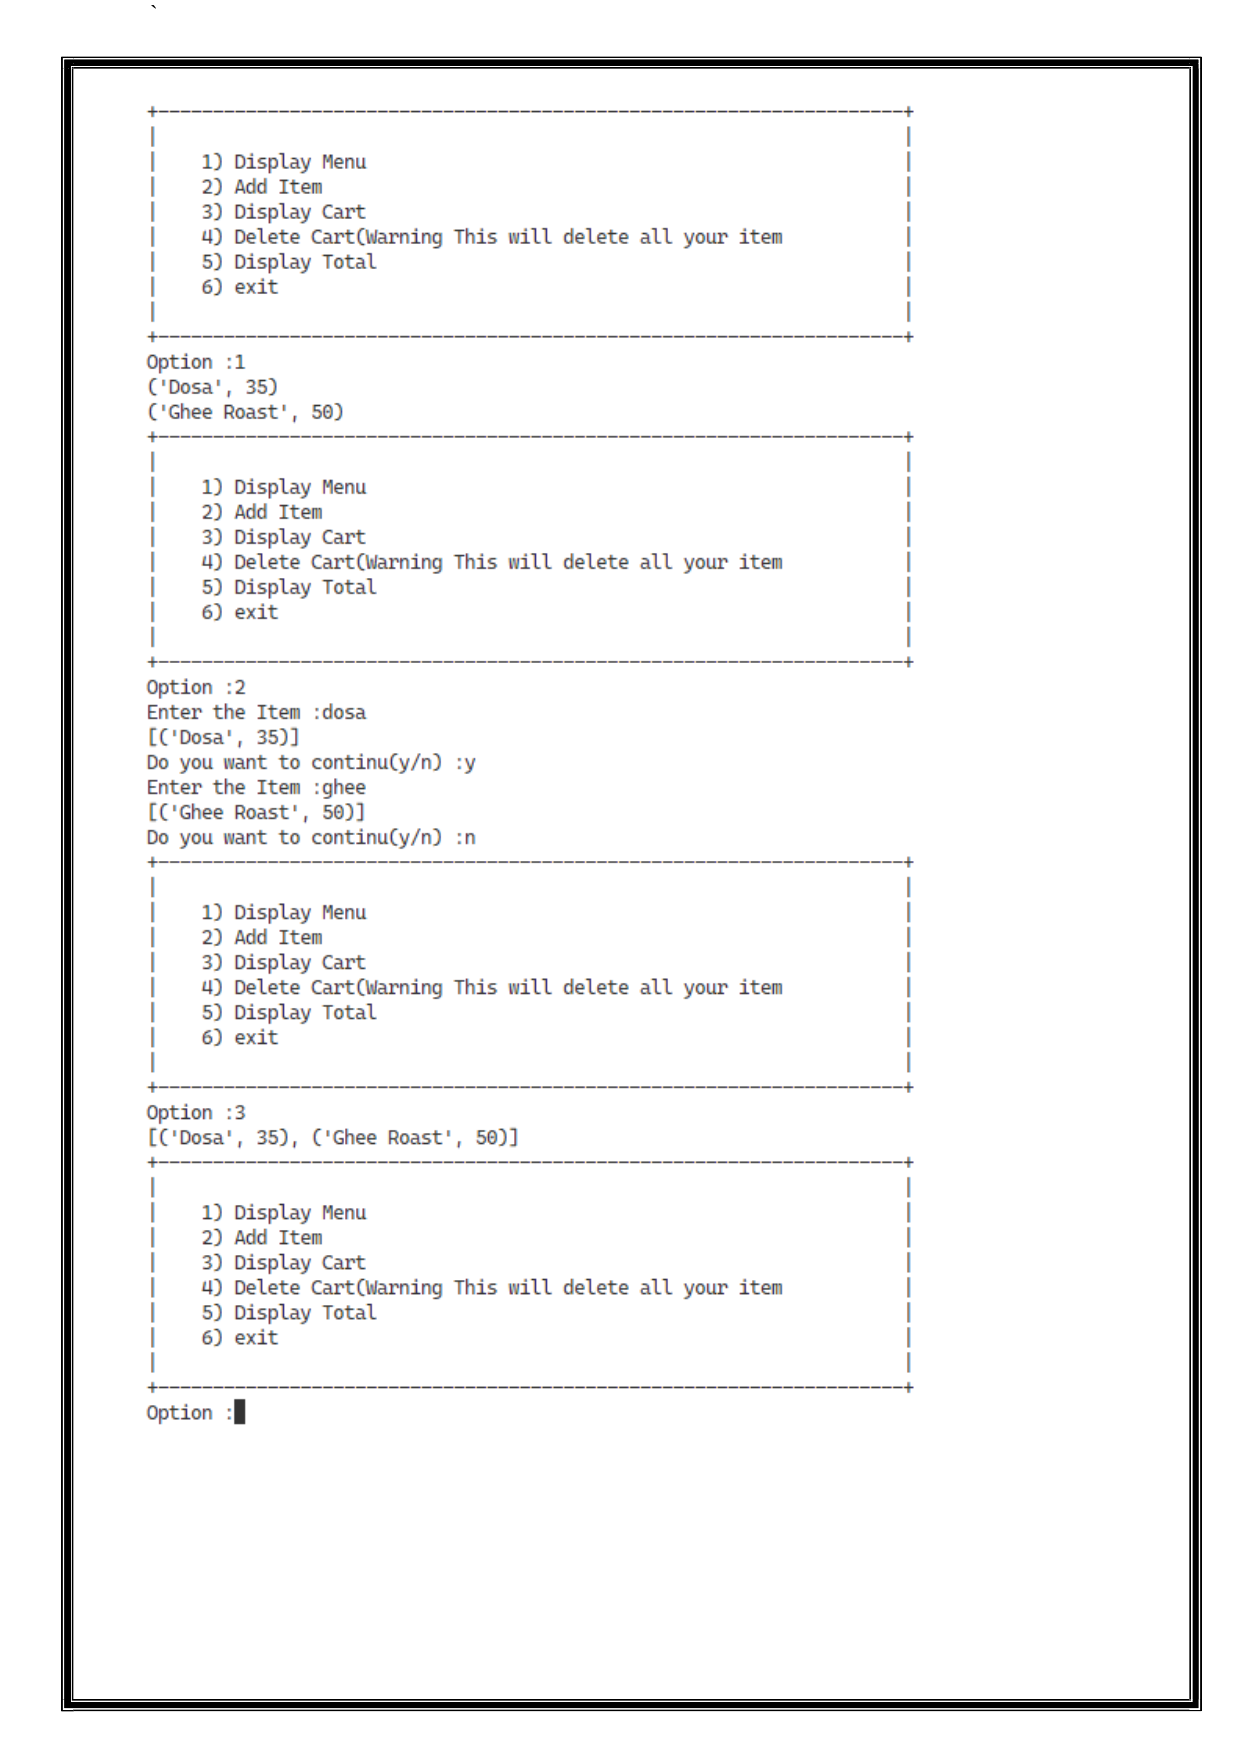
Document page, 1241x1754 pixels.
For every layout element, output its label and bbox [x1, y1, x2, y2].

picture [139, 97, 931, 1426]
